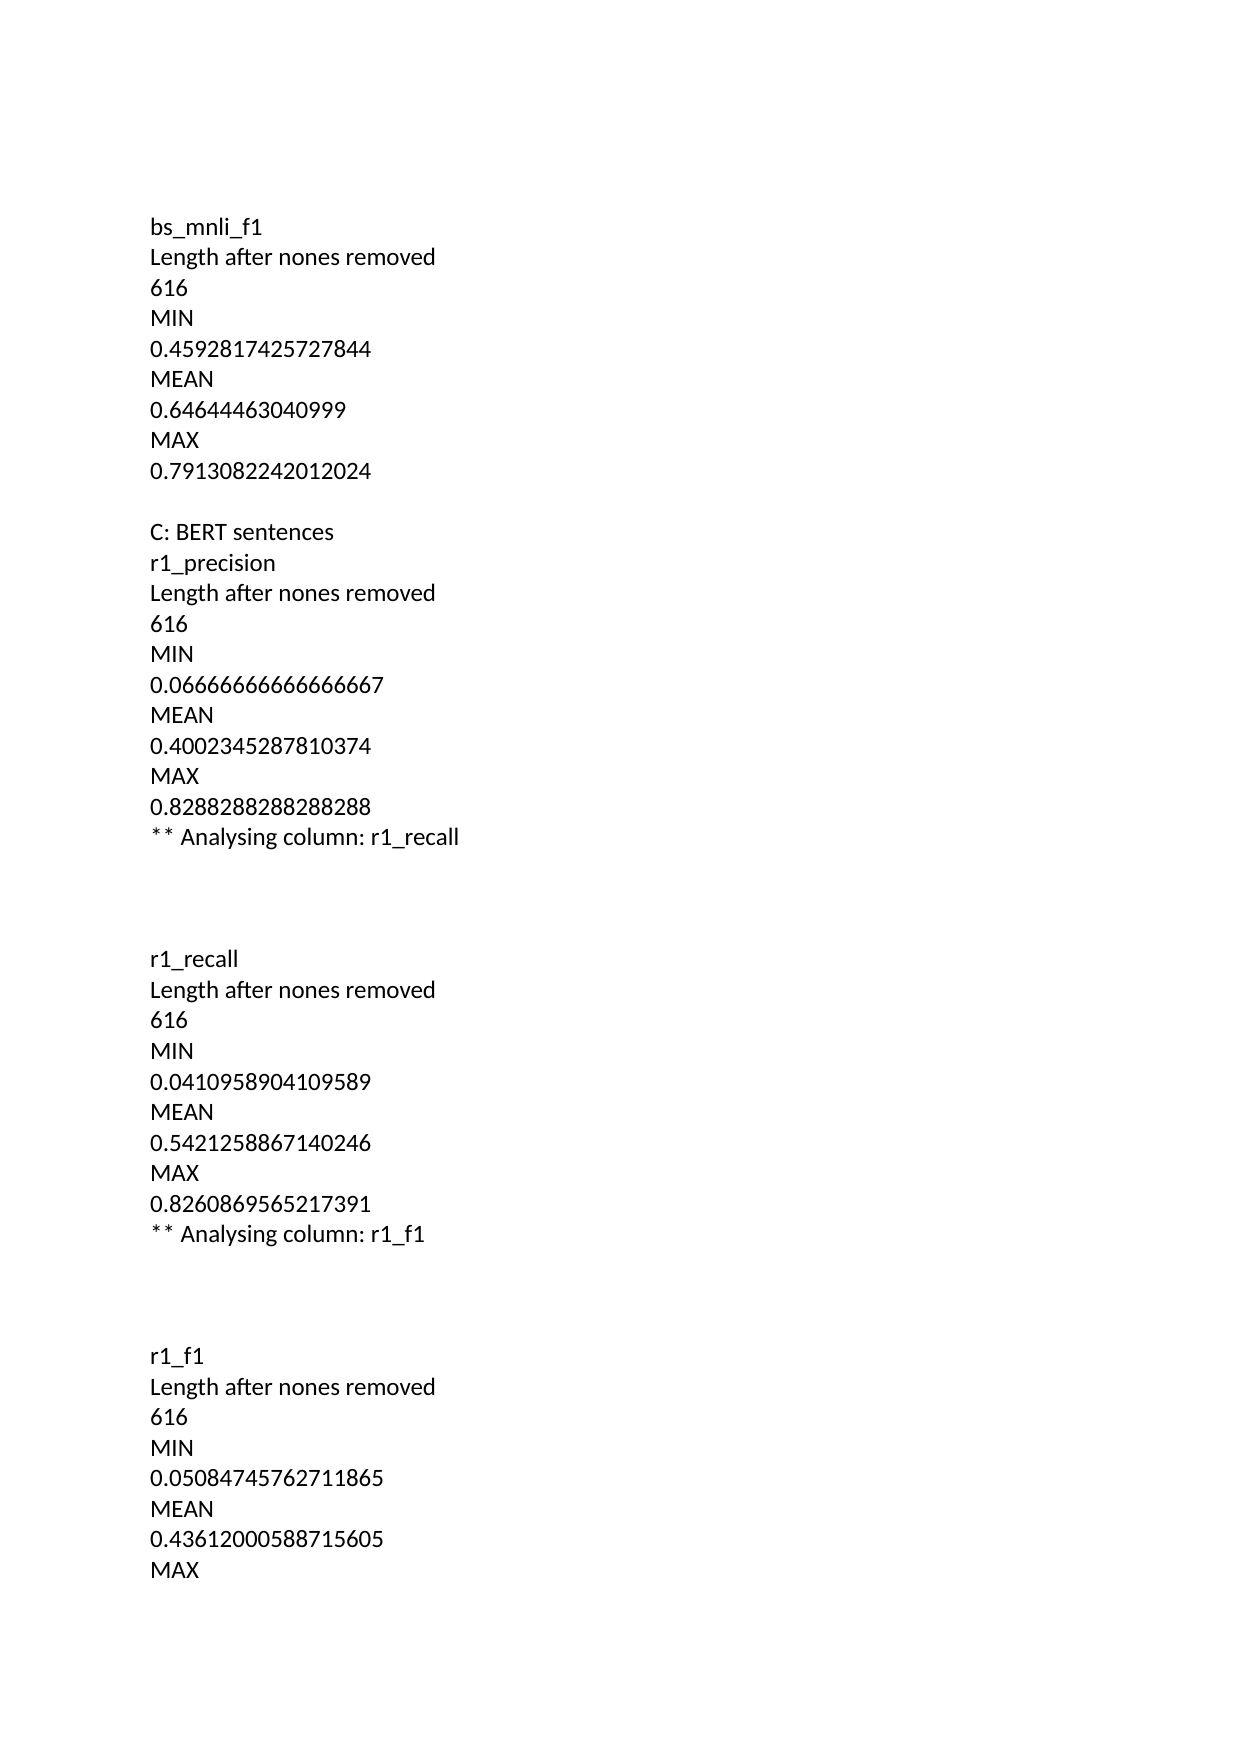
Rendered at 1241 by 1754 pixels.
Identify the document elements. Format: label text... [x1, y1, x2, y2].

text MAX [150, 760, 1090, 791]
text Length after nones removed [150, 974, 1090, 1004]
text r1_f1 [150, 1340, 1090, 1371]
text 0.5421258867140246 [150, 1127, 1090, 1157]
text 0.7913082242012024 [150, 455, 1090, 486]
text 616 [150, 272, 1090, 303]
text 0.8288288288288288 [150, 791, 1090, 821]
text 0.06666666666666667 [150, 669, 1090, 699]
text MEAN [150, 364, 1090, 394]
text bs_mnli_f1 [150, 211, 1090, 242]
text Length after nones removed [150, 1371, 1090, 1401]
text 0.4002345287810374 [150, 730, 1090, 760]
text MIN [150, 1035, 1090, 1066]
text r1_recall [150, 943, 1090, 974]
text MEAN [150, 1096, 1090, 1127]
text MIN [150, 303, 1090, 333]
text 0.64644463040999 [150, 394, 1090, 425]
text 0.4592817425727844 [150, 333, 1090, 364]
text C: BERT sentences [150, 516, 1090, 547]
text 0.43612000588715605 [150, 1523, 1090, 1554]
text MIN [150, 1432, 1090, 1462]
text 0.0410958904109589 [150, 1066, 1090, 1096]
text 616 [150, 1004, 1090, 1035]
text Length after nones removed [150, 577, 1090, 608]
text MAX [150, 1554, 1090, 1584]
text Length after nones removed [150, 242, 1090, 272]
text 0.8260869565217391 [150, 1188, 1090, 1218]
text 616 [150, 1401, 1090, 1432]
text ** Analysing column: r1_f1 [150, 1218, 1090, 1249]
text 0.05084745762711865 [150, 1462, 1090, 1493]
text r1_precision [150, 547, 1090, 577]
text MEAN [150, 699, 1090, 730]
text 616 [150, 608, 1090, 638]
text ** Analysing column: r1_recall [150, 821, 1090, 852]
text MIN [150, 638, 1090, 669]
text MAX [150, 425, 1090, 455]
text MEAN [150, 1493, 1090, 1523]
text MAX [150, 1157, 1090, 1188]
